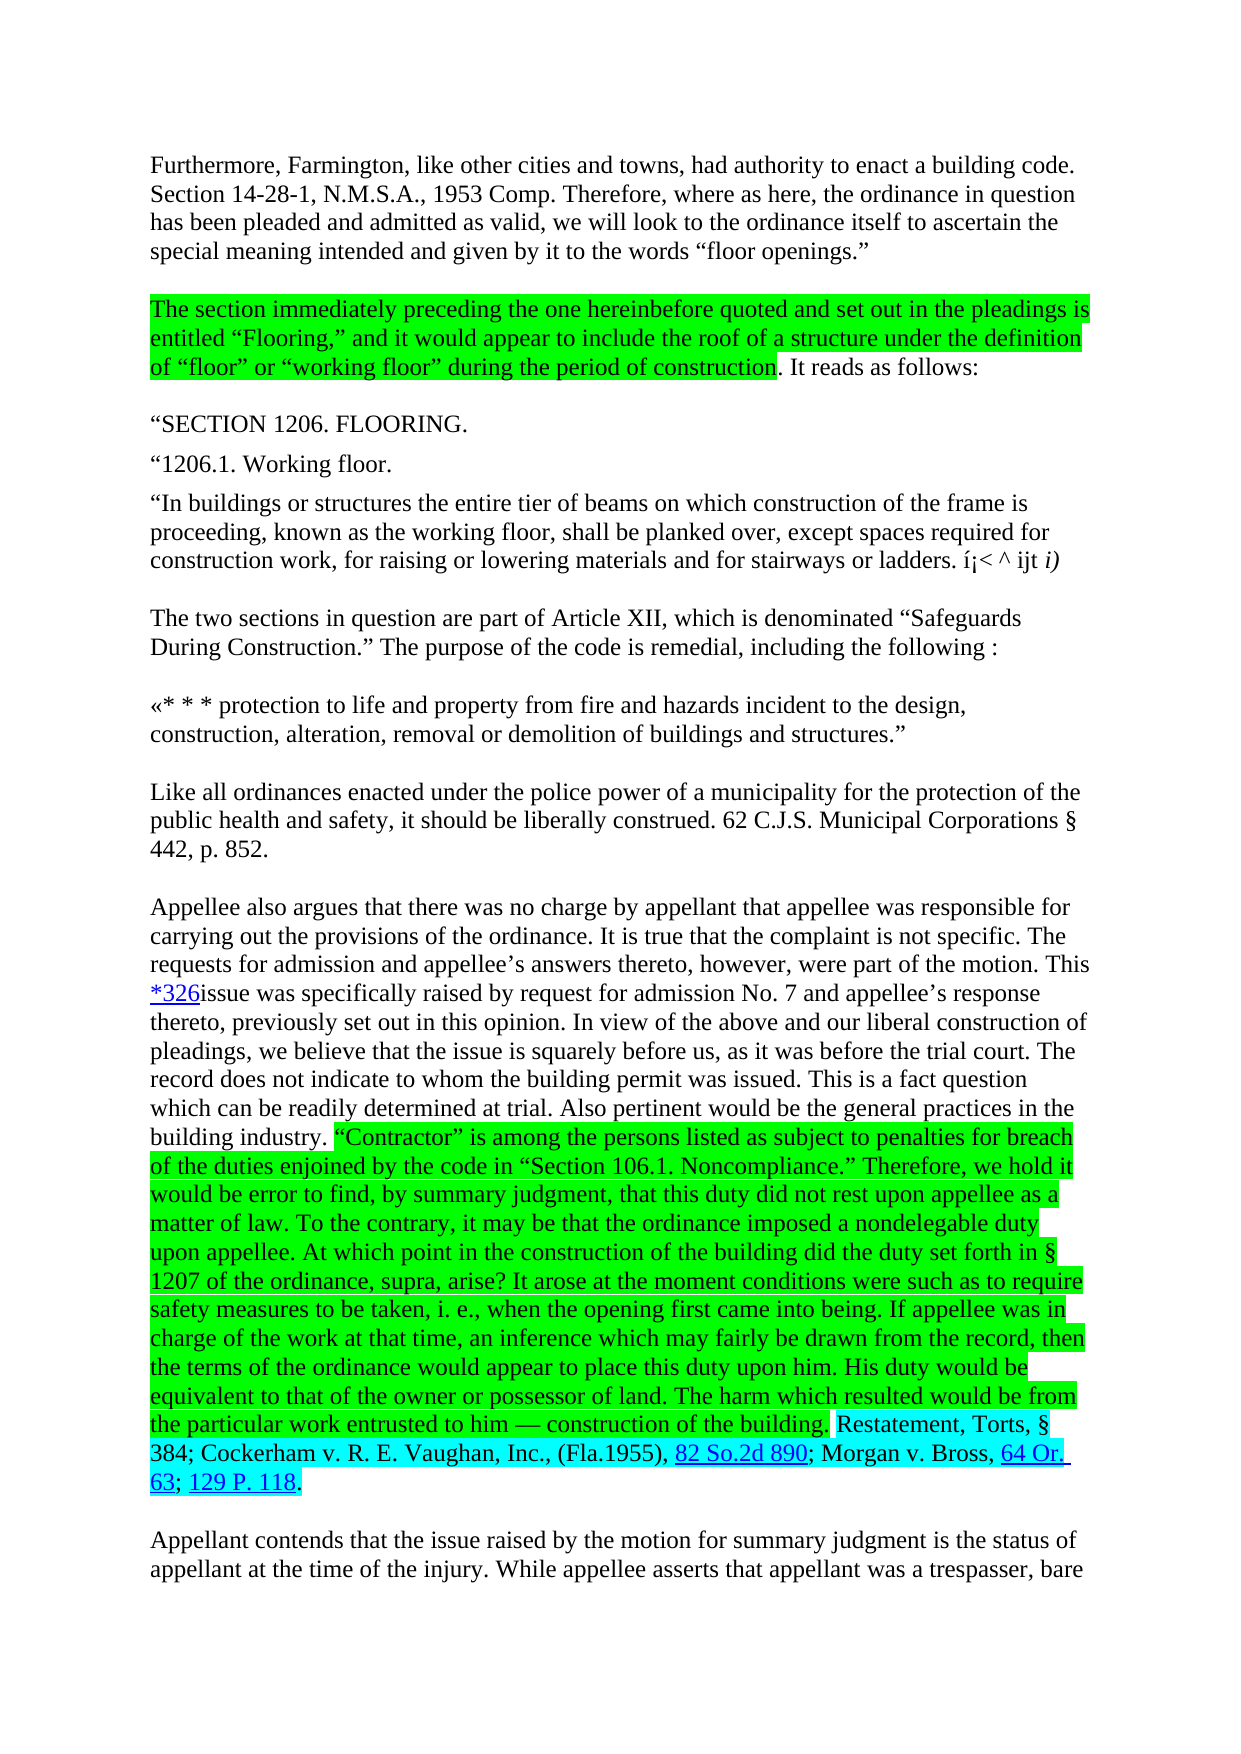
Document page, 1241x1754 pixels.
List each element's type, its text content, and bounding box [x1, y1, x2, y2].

text Like all ordinances enacted under the police power of a municipality for the protection of the public health and safety, it should be liberally construed. 62 C.J.S. Municipal Corporations § 442, p. 852. [150, 777, 1090, 863]
text «* * * protection to life and property from fire and hazards incident to the design, construction, alteration, removal or demolition of buildings and structures.” [150, 690, 1090, 747]
text “1206.1. Working floor. [150, 449, 1090, 477]
text Appellee also argues that there was no charge by appellant that appellee was responsible for carrying out the provisions of the ordinance. It is true that the complaint is not specific. The requests for admission and appellee’s answers thereto, however, were part of the motion. This *326issue was specifically raised by request for admission No. 7 and appellee’s response thereto, previously set out in this opinion. In view of the above and our liberal construction of pleadings, we believe that the issue is squarely before us, as it was before the trial court. The record does not indicate to whom the building permit was issued. This is a fact question which can be readily determined at trial. Also pertinent would be the general practices in the building industry. “Contractor” is among the persons listed as subject to penalties for breach of the duties enjoined by the code in “Section 106.1. Noncompliance.” Therefore, we hold it would be error to find, by summary judgment, that this duty did not rest upon appellee as a matter of law. To the contrary, it may be that the ordinance imposed a nondelegable duty upon appellee. At which point in the construction of the building did the duty set forth in § 1207 of the ordinance, supra, arise? It arose at the moment conditions were such as to require safety measures to be taken, i. e., when the opening first came into being. If appellee was in charge of the work at that time, an inference which may fairly be drawn from the record, then the terms of the ordinance would appear to place this duty upon him. His duty would be equivalent to that of the owner or possessor of land. The harm which resulted would be from the particular work entrusted to him — construction of the building. Restatement, Torts, § 384; Cockerham v. R. E. Vaughan, Inc., (Fla.1955), 82 So.2d 890; Morgan v. Bross, 64 Or. 63; 129 P. 118. [150, 892, 1090, 1496]
text “SECTION 1206. FLOORING. [150, 409, 1090, 438]
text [150, 1525, 1090, 1582]
text Furthermore, Farmington, like other cities and towns, had authority to enact a building code. Section 14-28-1, N.M.S.A., 1953 Comp. Therefore, where as here, the ordinance in question has been pleaded and admitted as valid, we will look to the ordinance itself to ascertain the special meaning intended and given by it to the words “floor openings.” [150, 150, 1090, 265]
text The two sections in question are part of Article XII, which is denominated “Safeguards During Construction.” The purpose of the code is remedial, including the following : [150, 603, 1090, 661]
text “In buildings or structures the entire tier of beams on which construction of the frame is proceeding, known as the working floor, shall be planked over, except spaces required for construction work, for raising or lowering materials and for stairways or ladders. í¡< ^ ijt i) [150, 488, 1090, 574]
text The section immediately preceding the one hereinbefore quoted and set out in the pleadings is entitled “Flooring,” and it would appear to include the roof of a structure under the definition of “floor” or “working floor” during the period of construction. It reads as follows: [777, 323, 1090, 380]
